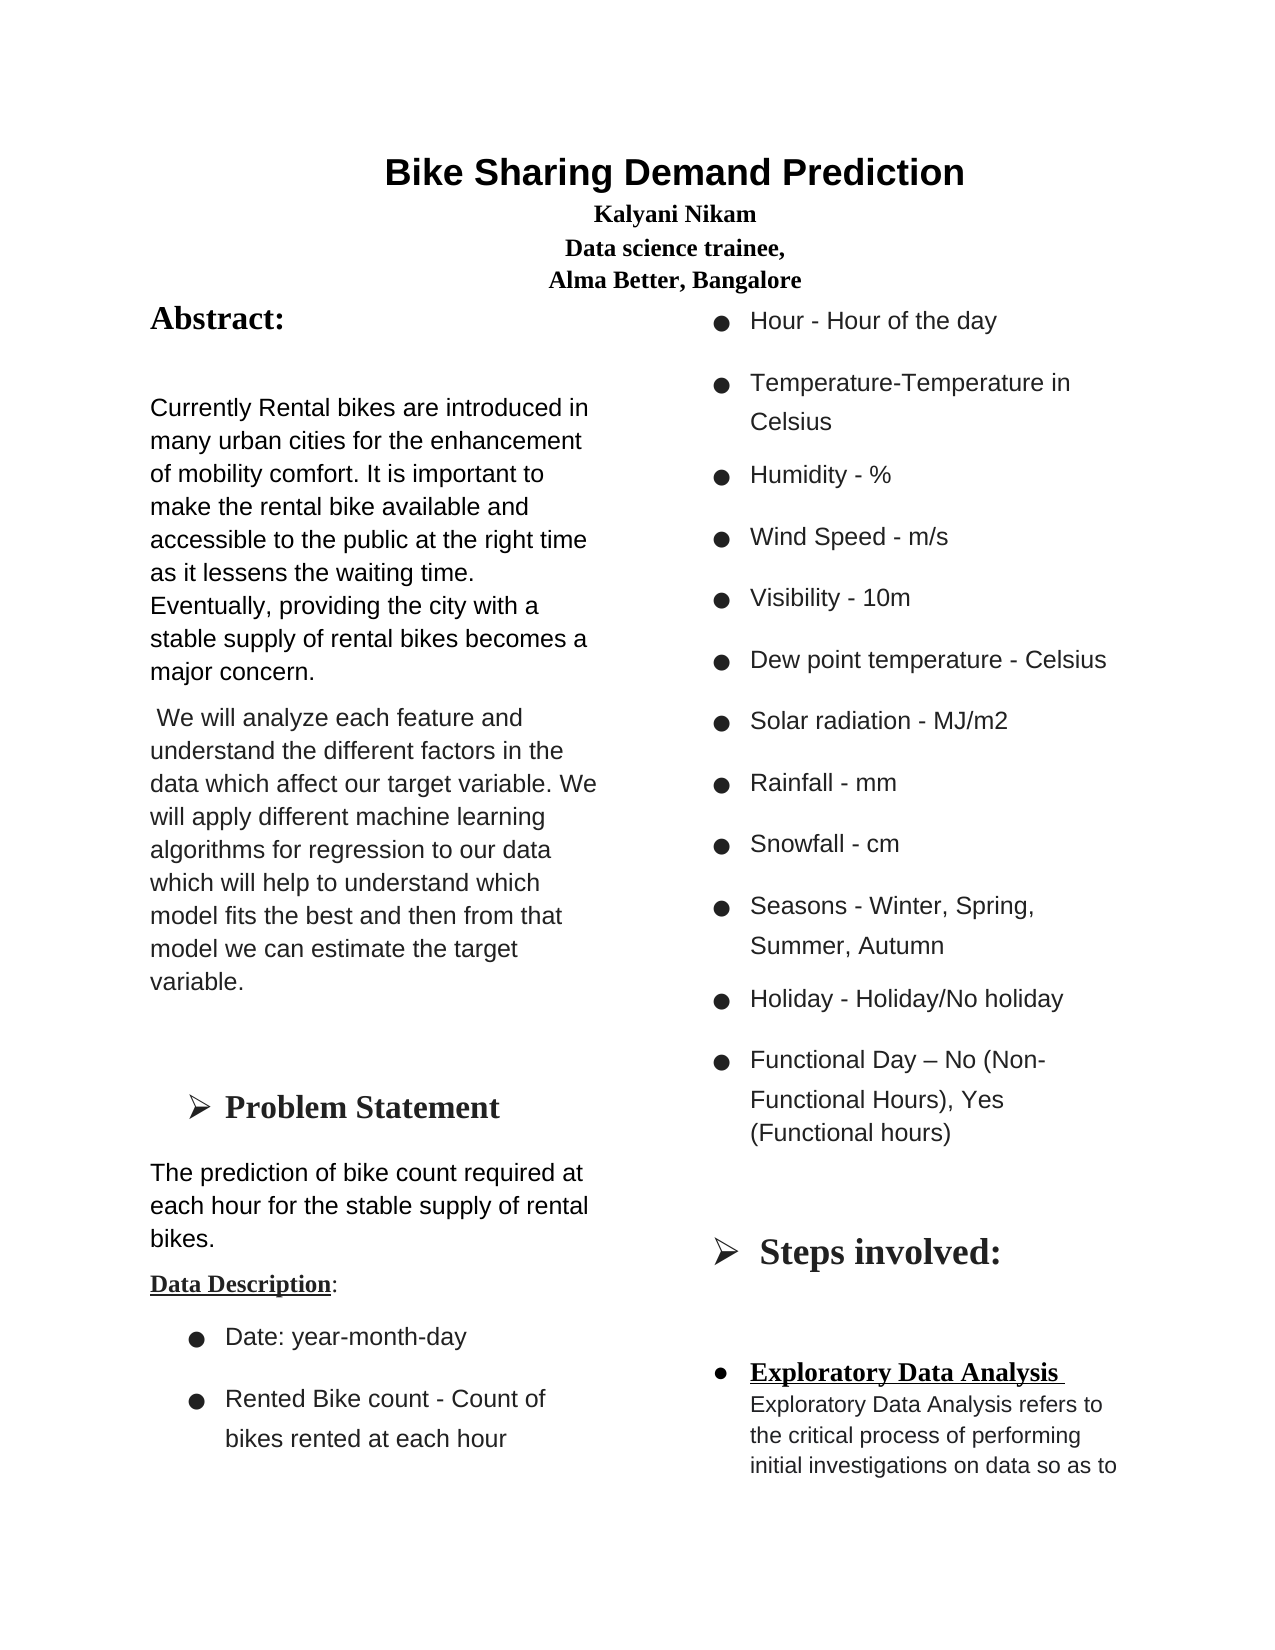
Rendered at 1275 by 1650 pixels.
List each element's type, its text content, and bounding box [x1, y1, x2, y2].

text The prediction of bike count required at each hour for the stable supply of rental bikes. [150, 1158, 600, 1253]
subtitle Functional Day – No (Non-Functional Hours), Yes (Functional hours) [712, 1038, 1125, 1146]
subtitle Dew point temperature - Celsius [712, 637, 1125, 680]
subtitle Snowfall - cm [712, 822, 1125, 865]
subtitle Solar radiation - MJ/m2 [712, 699, 1125, 742]
subtitle Wind Speed - m/s [712, 514, 1125, 557]
text Currently Rental bikes are introduced in many urban cities for the enhancement of mobility comfort. It is important to make the rental bike available and accessible to the public at the right time as it lessens the waiting time. Eventually, providing the city with a stable supply of rental bikes becomes a major concern. [150, 393, 600, 686]
subtitle Holiday - Holiday/No holiday [712, 976, 1125, 1019]
subtitle Date: year-month-day [187, 1315, 600, 1358]
text We will analyze each feature and understand the different factors in the data which affect our target variable. We will apply different machine learning algorithms for regression to our data which will help to understand which model fits the best and then from that model we can estimate the target variable. [150, 703, 600, 996]
subtitle Seasons - Winter, Spring, Summer, Autumn [712, 884, 1125, 959]
list Problem Statement [187, 1069, 600, 1137]
text Alma Better, Bangalore [150, 266, 1125, 294]
text Data science trainee, [150, 233, 1125, 261]
text Data Description: [150, 1269, 600, 1298]
list Steps involved: [712, 1209, 1125, 1286]
text Abstract: [150, 299, 600, 337]
subtitle Temperature-Temperature in Celsius [712, 360, 1125, 436]
list Exploratory Data Analysis [712, 1356, 1125, 1387]
text Bike Sharing Demand Prediction [150, 150, 1125, 193]
subtitle Rainfall - mm [712, 761, 1125, 803]
subtitle Visibility - 10m [712, 576, 1125, 618]
subtitle Rented Bike count - Count of bikes rented at each hour [187, 1377, 600, 1452]
text Kalyani Nikam [150, 199, 1125, 228]
subtitle Humidity - % [712, 453, 1125, 495]
subtitle Hour - Hour of the day [712, 299, 1125, 341]
